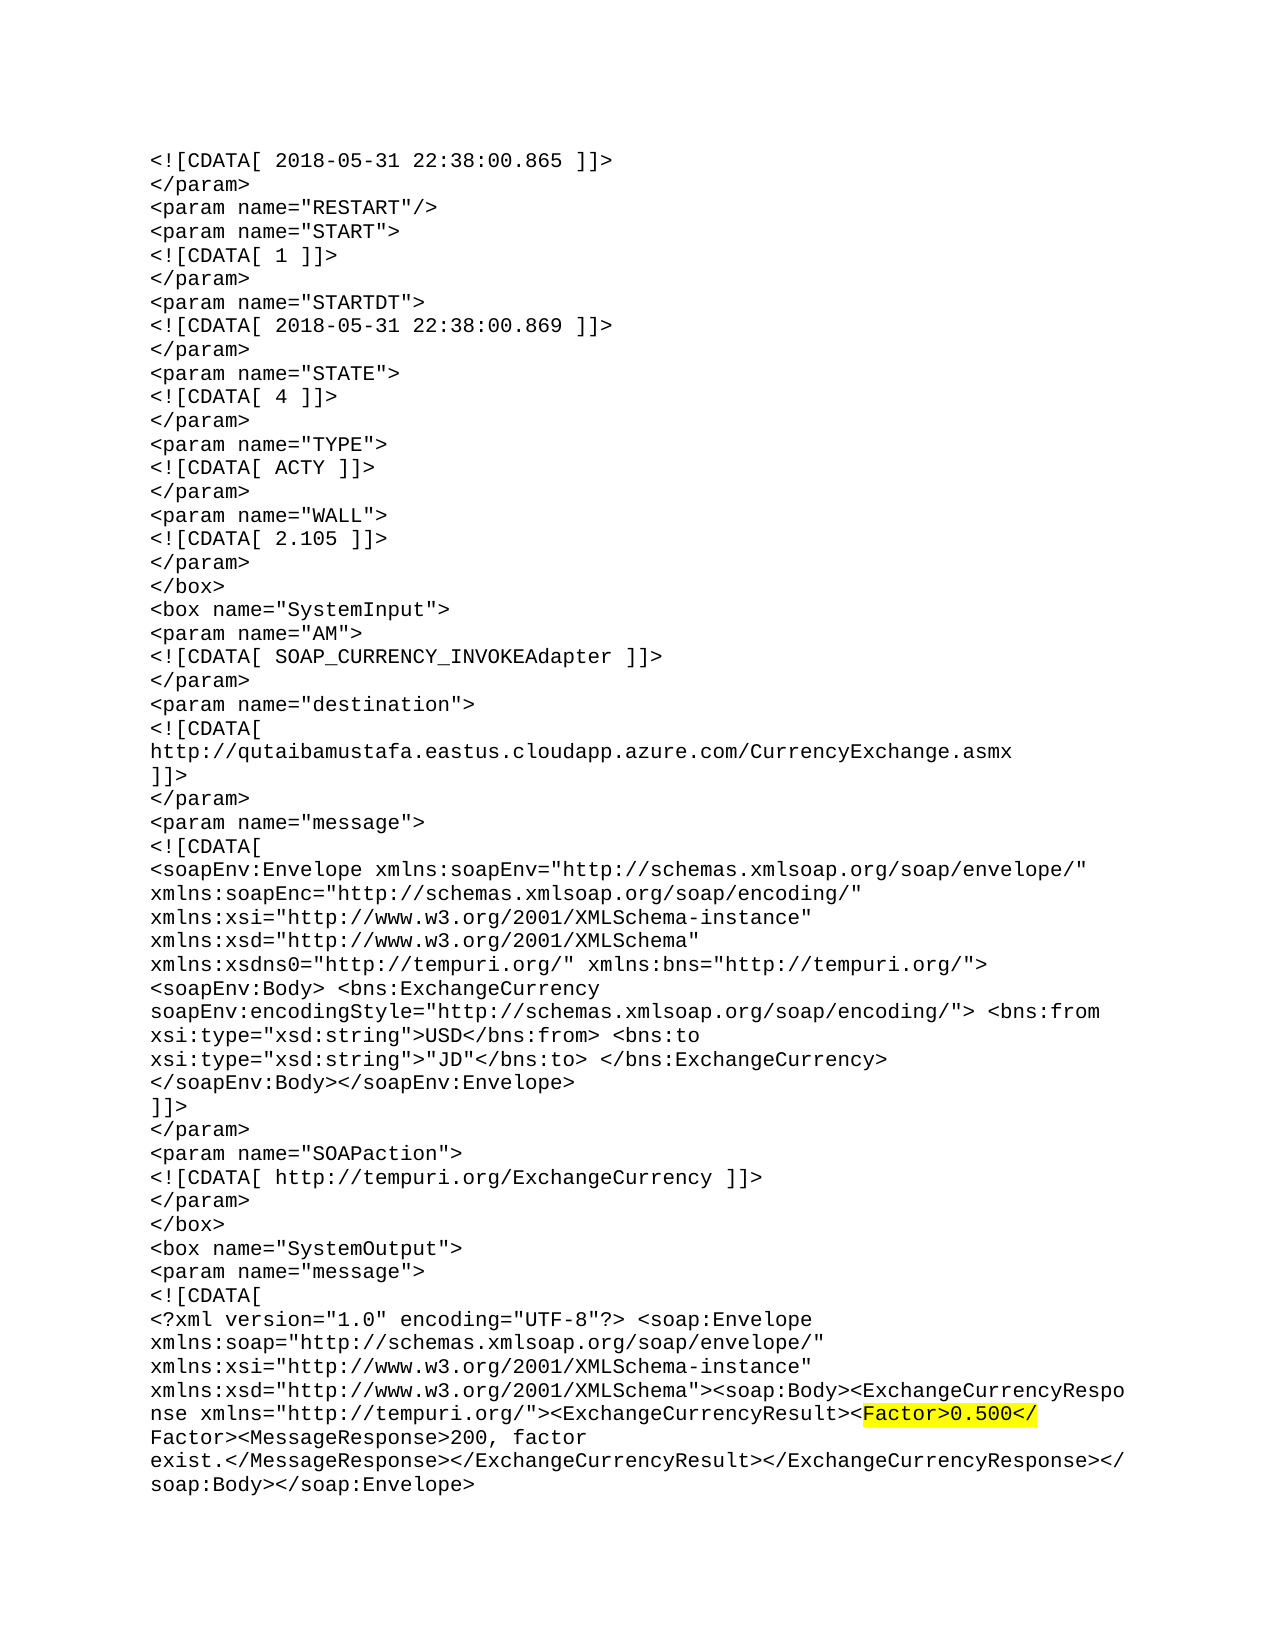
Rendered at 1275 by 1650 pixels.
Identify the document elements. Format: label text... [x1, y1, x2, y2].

text <param name="START"> [150, 221, 1125, 244]
text <![CDATA[ [150, 1285, 1125, 1309]
text <param name="TYPE"> [150, 434, 1125, 457]
text <![CDATA[ SOAP_CURRENCY_INVOKEAdapter ]]> [150, 647, 1125, 670]
text </box> [150, 576, 1125, 599]
text <param name="RESTART"/> [150, 197, 1125, 221]
text <![CDATA[ 2.105 ]]> [150, 528, 1125, 552]
text </param> [150, 339, 1125, 363]
text </param> [150, 174, 1125, 197]
text <![CDATA[ [150, 717, 1125, 741]
text <param name="AM"> [150, 623, 1125, 647]
text <param name="STATE"> [150, 363, 1125, 386]
text <![CDATA[ 2018-05-31 22:38:00.869 ]]> [150, 316, 1125, 339]
text </param> [150, 788, 1125, 812]
text </param> [150, 1119, 1125, 1143]
text </param> [150, 552, 1125, 576]
text </param> [150, 481, 1125, 505]
text <box name="SystemOutput"> [150, 1238, 1125, 1261]
text <![CDATA[ 4 ]]> [150, 386, 1125, 410]
text <param name="SOAPaction"> [150, 1143, 1125, 1167]
text </param> [150, 410, 1125, 434]
text <param name="destination"> [150, 694, 1125, 717]
text <soapEnv:Envelope xmlns:soapEnv="http://schemas.xmlsoap.org/soap/envelope/" xmlns:soapEnc="http://schemas.xmlsoap.org/soap/encoding/" xmlns:xsi="http://www.w3.org/2001/XMLSchema-instance" xmlns:xsd="http://www.w3.org/2001/XMLSchema" xmlns:xsdns0="http://tempuri.org/" xmlns:bns="http://tempuri.org/"> <soapEnv:Body> <bns:ExchangeCurrency soapEnv:encodingStyle="http://schemas.xmlsoap.org/soap/encoding/"> <bns:from xsi:type="xsd:string">USD</bns:from> <bns:to xsi:type="xsd:string">"JD"</bns:to> </bns:ExchangeCurrency> </soapEnv:Body></soapEnv:Envelope> [150, 859, 1125, 1096]
text ]]> [150, 1096, 1125, 1119]
text </param> [150, 1190, 1125, 1214]
text </box> [150, 1214, 1125, 1238]
text <![CDATA[ 1 ]]> [150, 244, 1125, 268]
text <![CDATA[ 2018-05-31 22:38:00.865 ]]> [150, 150, 1125, 174]
text http://qutaibamustafa.eastus.cloudapp.azure.com/CurrencyExchange.asmx [150, 741, 1125, 765]
text <param name="message"> [150, 1261, 1125, 1285]
text </param> [150, 268, 1125, 292]
text <![CDATA[ [150, 836, 1125, 859]
text ]]> [150, 765, 1125, 788]
text <param name="STARTDT"> [150, 292, 1125, 316]
text <box name="SystemInput"> [150, 599, 1125, 623]
text <?xml version="1.0" encoding="UTF-8"?> <soap:Envelope xmlns:soap="http://schemas.xmlsoap.org/soap/envelope/" xmlns:xsi="http://www.w3.org/2001/XMLSchema-instance" xmlns:xsd="http://www.w3.org/2001/XMLSchema"><soap:Body><ExchangeCurrencyResponse xmlns="http://tempuri.org/"><ExchangeCurrencyResult><Factor>0.500</Factor><MessageResponse>200, factor exist.</MessageResponse></ExchangeCurrencyResult></ExchangeCurrencyResponse></soap:Body></soap:Envelope> [150, 1309, 1125, 1498]
text <param name="WALL"> [150, 505, 1125, 528]
text <![CDATA[ http://tempuri.org/ExchangeCurrency ]]> [150, 1167, 1125, 1190]
text <![CDATA[ ACTY ]]> [150, 457, 1125, 481]
text <param name="message"> [150, 812, 1125, 836]
text </param> [150, 670, 1125, 694]
